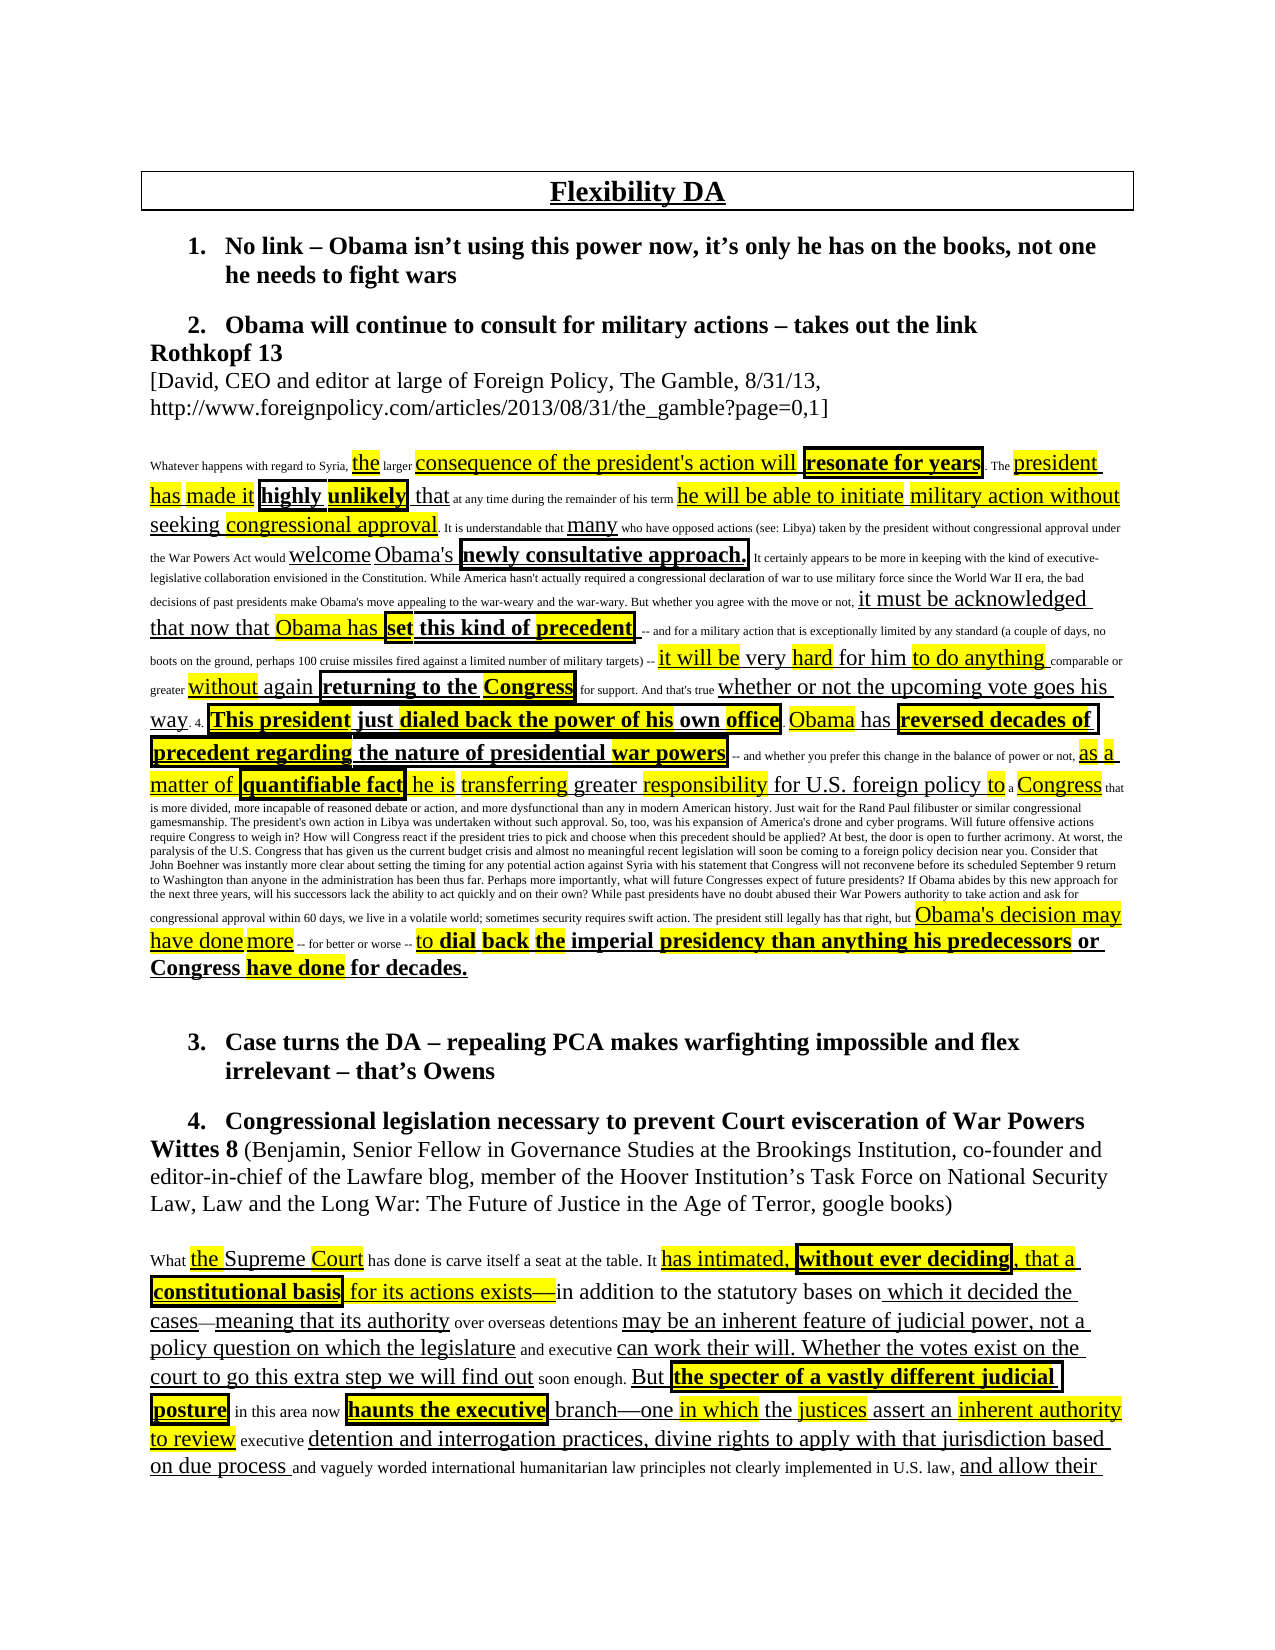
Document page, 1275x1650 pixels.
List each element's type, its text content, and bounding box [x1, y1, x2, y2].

subtitle Flexibility DA [142, 172, 1133, 209]
subtitle Case turns the DA – repealing PCA makes warfighting impossible and flex irrelevant – that’s Owens [187, 1027, 1125, 1085]
subtitle No link – Obama isn’t using this power now, it’s only he has on the books, not one he needs to fight wars [187, 231, 1125, 289]
subtitle Congressional legislation necessary to prevent Court evisceration of War Powers [187, 1106, 1125, 1134]
text Rothkopf 13 [150, 338, 1125, 367]
text Whatever happens with regard to Syria, the larger consequence of the president's action will resonate for years. The president has made it highly unlikely that at any time during the remainder of his term he will be able to initiate military action without seeking congressional approval. It is understandable that many who have opposed actions (see: Libya) taken by the president without congressional approval under the War Powers Act would welcome Obama's newly consultative approach. It certainly appears to be more in keeping with the kind of executive-legislative collaboration envisioned in the Constitution. While America hasn't actually required a congressional declaration of war to use military force since the World War II era, the bad decisions of past presidents make Obama's move appealing to the war-weary and the war-wary. But whether you agree with the move or not, it must be acknowledged that now that Obama has set this kind of precedent -- and for a military action that is exceptionally limited by any standard (a couple of days, no boots on the ground, perhaps 100 cruise missiles fired against a limited number of military targets) -- it will be very hard for him to do anything comparable or greater without again returning to the Congress for support. And that's true whether or not the upcoming vote goes his way. 4. This president just dialed back the power of his own office. Obama has reversed decades of precedent regarding the nature of presidential war powers -- and whether you prefer this change in the balance of power or not, as a matter of quantifiable fact he is transferring greater responsibility for U.S. foreign policy to a Congress that is more divided, more incapable of reasoned debate or action, and more dysfunctional than any in modern American history. Just wait for the Rand Paul filibuster or similar congressional gamesmanship. The president's own action in Libya was undertaken without such approval. So, too, was his expansion of America's drone and cyber programs. Will future offensive actions require Congress to weigh in? How will Congress react if the president tries to pick and choose when this precedent should be applied? At best, the door is open to further acrimony. At worst, the paralysis of the U.S. Congress that has given us the current budget crisis and almost no meaningful recent legislation will soon be coming to a foreign policy decision near you. Consider that John Boehner was instantly more clear about setting the timing for any potential action against Syria with his statement that Congress will not reconvene before its scheduled September 9 return to Washington than anyone in the administration has been thus far. Perhaps more importantly, what will future Congresses expect of future presidents? If Obama abides by this new approach for the next three years, will his successors lack the ability to act quickly and on their own? While past presidents have no doubt abused their War Powers authority to take action and ask for congressional approval within 60 days, we live in a volatile world; sometimes security requires swift action. The president still legally has that right, but Obama's decision may have done more -- for better or worse -- to dial back the imperial presidency than anything his predecessors or Congress have done for decades. [150, 446, 1125, 980]
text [150, 1242, 1125, 1478]
text Wittes 8 (Benjamin, Senior Fellow in Governance Studies at the Brookings Institution, co-founder and editor-in-chief of the Lawfare blog, member of the Hoover Institution’s Task Force on National Security Law, Law and the Long War: The Future of Justice in the Age of Terror, google books) [150, 1134, 1125, 1216]
text [David, CEO and editor at large of Foreign Policy, The Gamble, 8/31/13, http://www.foreignpolicy.com/articles/2013/08/31/the_gamble?page=0,1] [150, 367, 1125, 420]
subtitle Obama will continue to consult for military actions – takes out the link [187, 310, 1125, 338]
